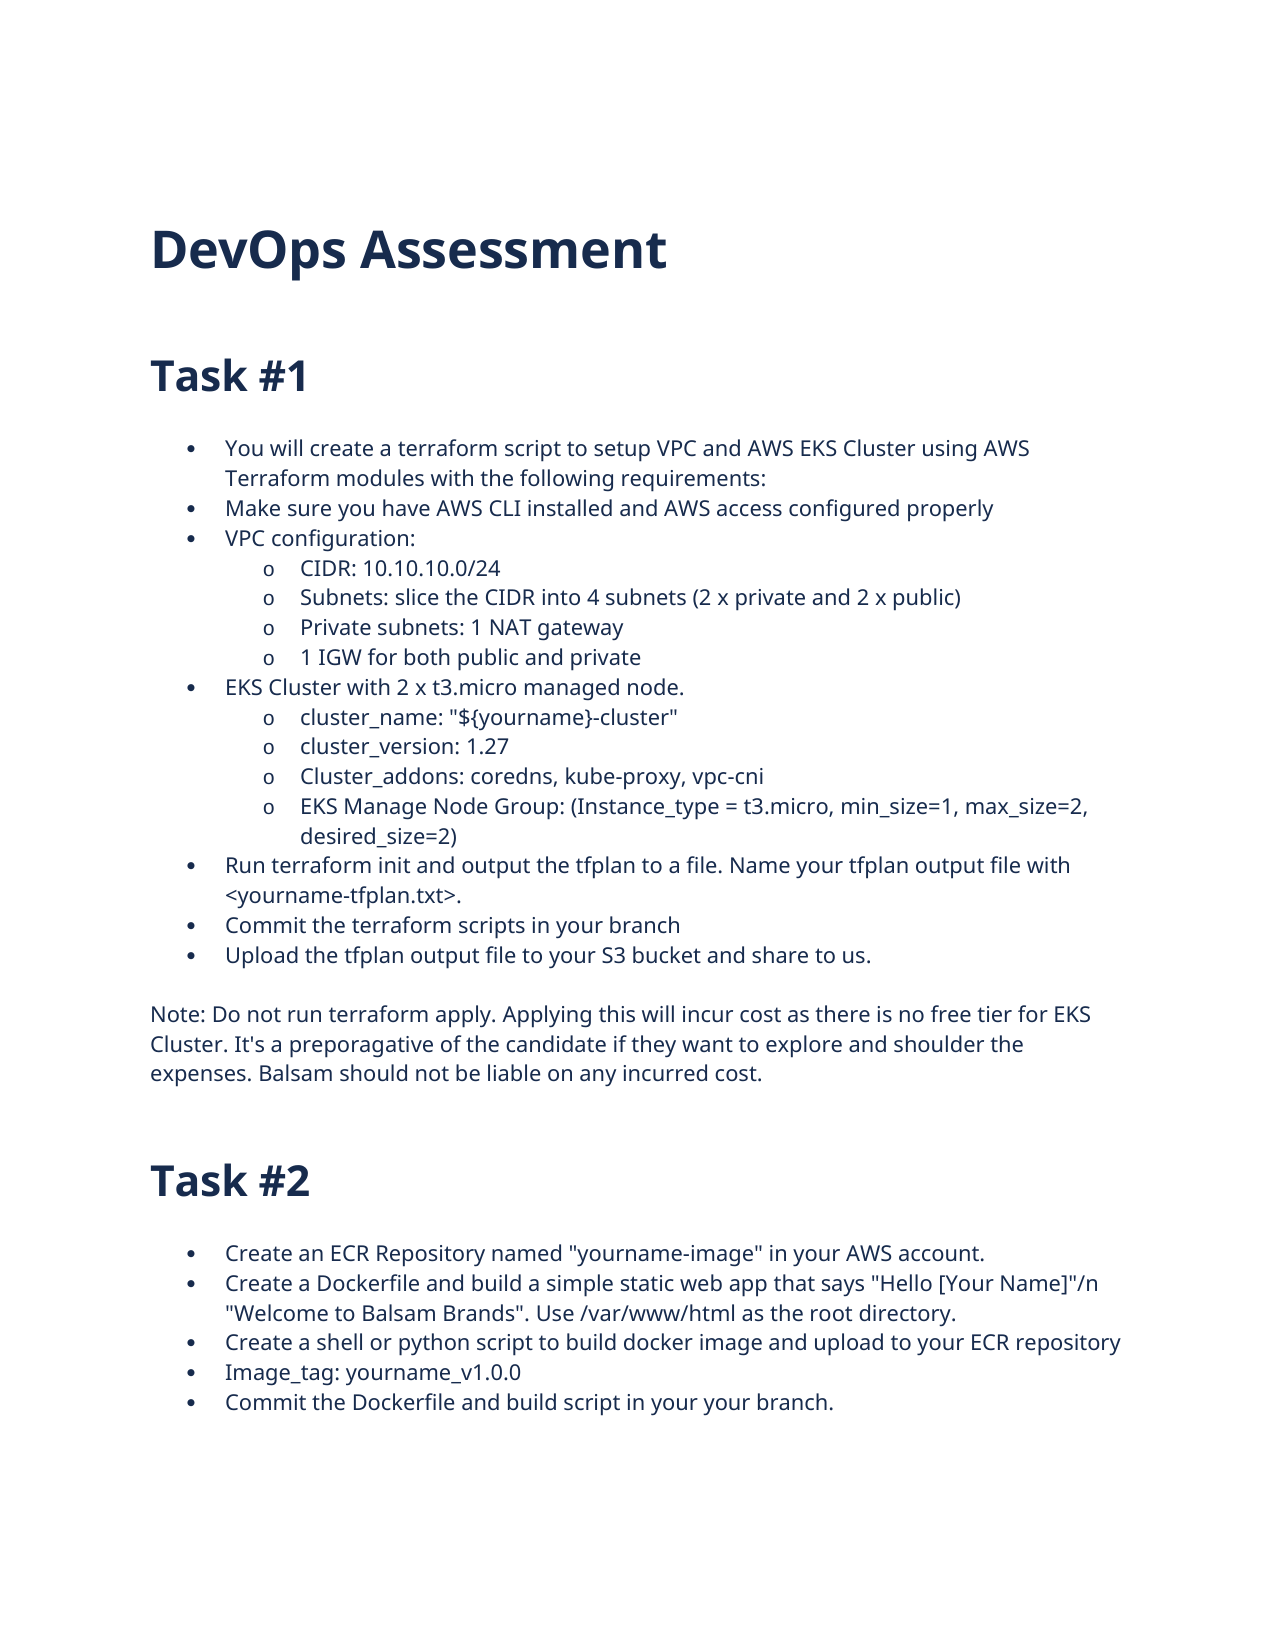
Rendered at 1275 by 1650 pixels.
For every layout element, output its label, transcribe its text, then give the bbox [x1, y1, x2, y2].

list Create an ECR Repository named "yourname-image" in your AWS account. [187, 1238, 1125, 1268]
list EKS Manage Node Group: (Instance_type = t3.micro, min_size=1, max_size=2, desired_size=2) [262, 791, 1125, 850]
list cluster_version: 1.27 [262, 731, 1125, 761]
list Make sure you have AWS CLI installed and AWS access configured properly [187, 493, 1125, 523]
list Create a Dockerfile and build a simple static web app that says "Hello [Your Name]"/n "Welcome to Balsam Brands". Use /var/www/html as the root directory. [187, 1268, 1125, 1327]
text Task #1 [150, 346, 1125, 404]
list CIDR: 10.10.10.0/24 [262, 552, 1125, 582]
list EKS Cluster with 2 x t3.micro managed node. [187, 672, 1125, 701]
list Create a shell or python script to build docker image and upload to your ECR repository [187, 1327, 1125, 1357]
list Subnets: slice the CIDR into 4 subnets (2 x private and 2 x public) [262, 582, 1125, 612]
list Commit the Dockerfile and build script in your your branch. [187, 1387, 1125, 1417]
list VPC configuration: [187, 523, 1125, 552]
list Cluster_addons: coredns, kube-proxy, vpc-cni [262, 761, 1125, 791]
text DevOps Assessment [150, 212, 1125, 283]
list Image_tag: yourname_v1.0.0 [187, 1357, 1125, 1387]
list 1 IGW for both public and private [262, 642, 1125, 672]
text Task #2 [150, 1151, 1125, 1209]
list Private subnets: 1 NAT gateway [262, 612, 1125, 642]
list Run terraform init and output the tfplan to a file. Name your tfplan output file with <yourname-tfplan.txt>. [187, 850, 1125, 910]
list You will create a terraform script to setup VPC and AWS EKS Cluster using AWS Terraform modules with the following requirements: [187, 433, 1125, 493]
list Upload the tfplan output file to your S3 bucket and share to us. [187, 940, 1125, 969]
text Note: Do not run terraform apply. Applying this will incur cost as there is no free tier for EKS Cluster. It's a preporagative of the candidate if they want to explore and shoulder the expenses. Balsam should not be liable on any incurred cost. [150, 999, 1125, 1088]
list cluster_name: "${yourname}-cluster" [262, 701, 1125, 731]
list Commit the terraform scripts in your branch [187, 910, 1125, 940]
